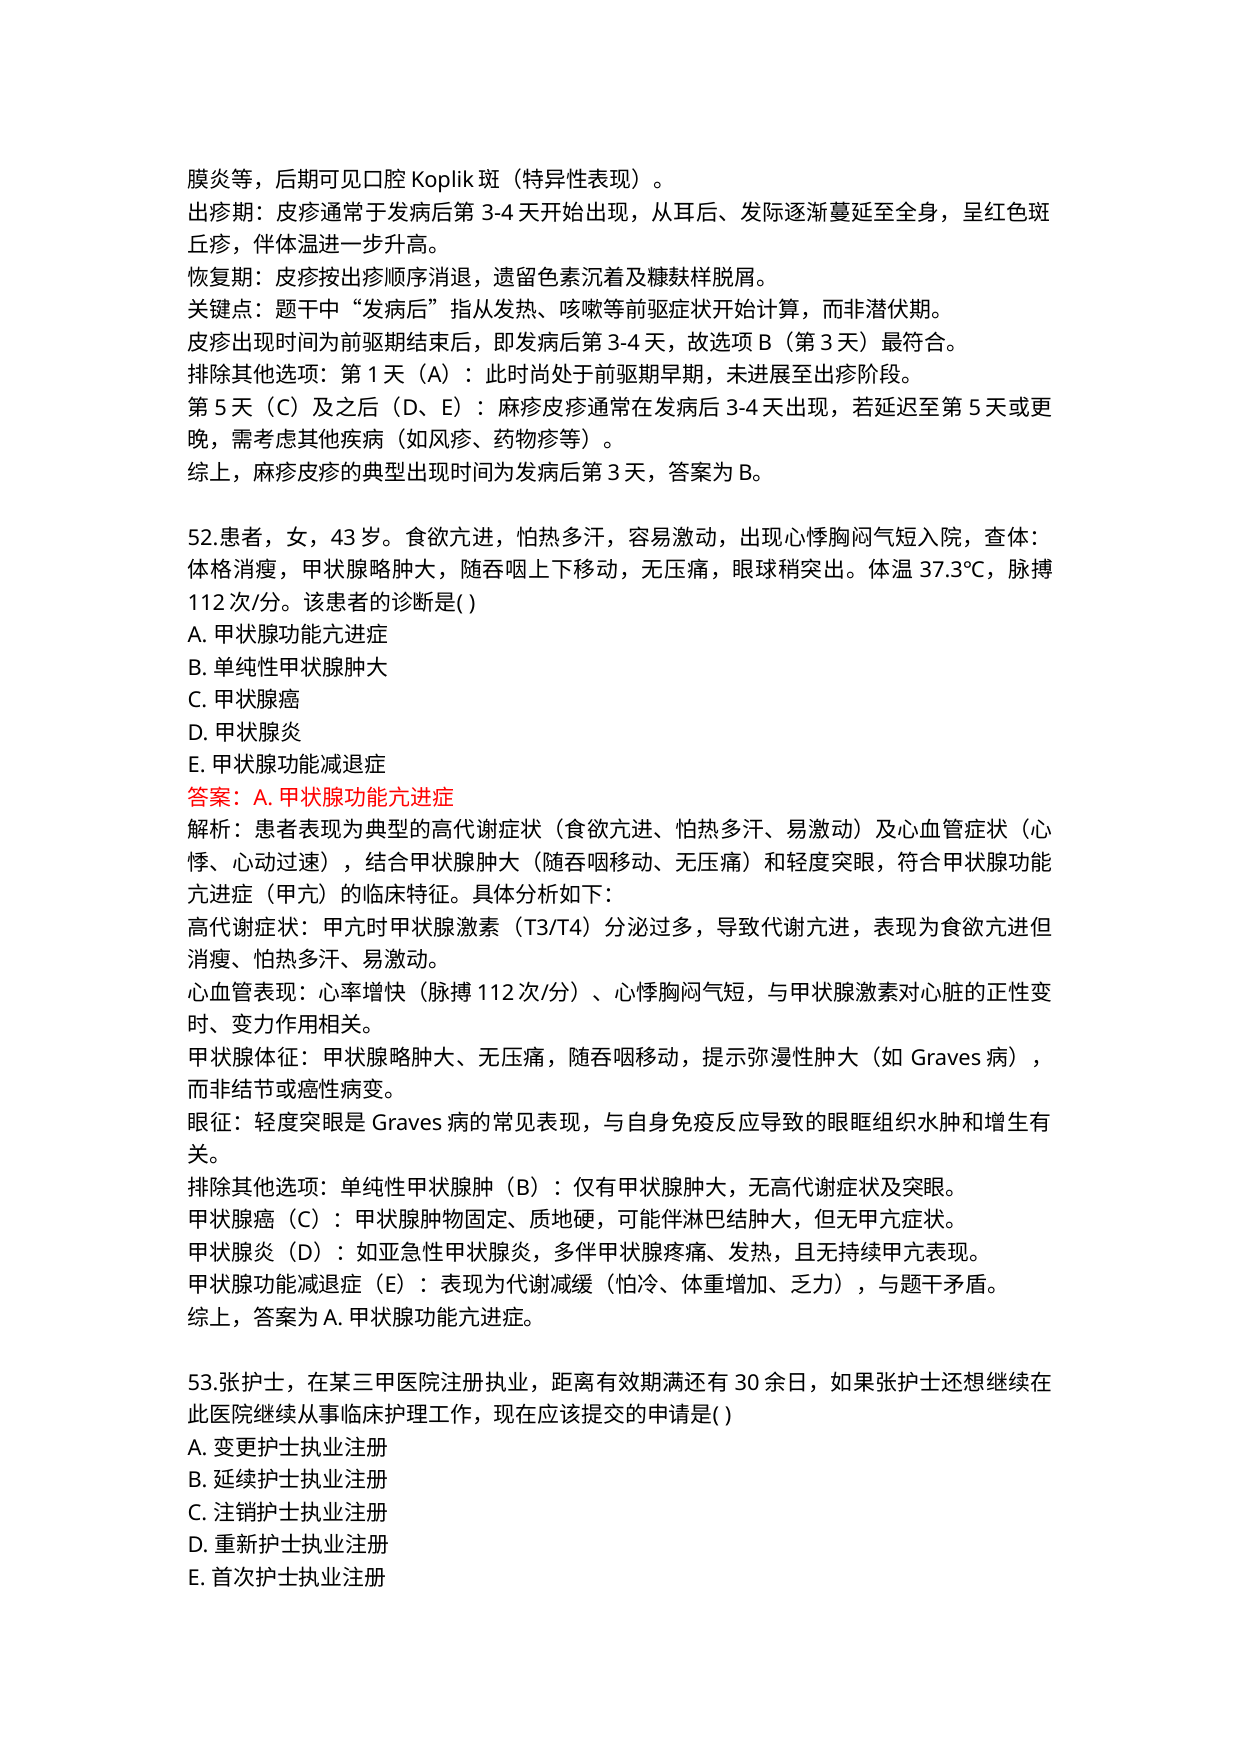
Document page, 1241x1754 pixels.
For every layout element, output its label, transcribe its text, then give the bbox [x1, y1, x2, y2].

text D. 甲状腺炎 [187, 714, 1053, 747]
text 53.张护士，在某三甲医院注册执业，距离有效期满还有30余日，如果张护士还想继续在此医院继续从事临床护理工作，现在应该提交的申请是( ) [187, 1364, 1053, 1429]
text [187, 162, 1053, 194]
text B. 延续护士执业注册 [187, 1462, 1053, 1494]
text 眼征：轻度突眼是Graves病的常见表现，与自身免疫反应导致的眼眶组织水肿和增生有关。 [187, 1104, 1053, 1169]
text 第5天（C）及之后（D、E）：麻疹皮疹通常在发病后3-4天出现，若延迟至第5天或更晚，需考虑其他疾病（如风疹、药物疹等）。 [187, 389, 1053, 454]
text 出疹期：皮疹通常于发病后第3-4天开始出现，从耳后、发际逐渐蔓延至全身，呈红色斑丘疹，伴体温进一步升高。 [187, 194, 1053, 259]
text 甲状腺癌（C）：甲状腺肿物固定、质地硬，可能伴淋巴结肿大，但无甲亢症状。 [187, 1202, 1053, 1234]
text 甲状腺体征：甲状腺略肿大、无压痛，随吞咽移动，提示弥漫性肿大（如Graves病），而非结节或癌性病变。 [187, 1039, 1053, 1104]
text 甲状腺功能减退症（E）：表现为代谢减缓（怕冷、体重增加、乏力），与题干矛盾。 [187, 1267, 1053, 1299]
text 高代谢症状：甲亢时甲状腺激素（T3/T4）分泌过多，导致代谢亢进，表现为食欲亢进但消瘦、怕热多汗、易激动。 [187, 909, 1053, 974]
text 关键点：题干中“发病后”指从发热、咳嗽等前驱症状开始计算，而非潜伏期。 [187, 292, 1053, 324]
text C. 甲状腺癌 [187, 682, 1053, 714]
text A. 变更护士执业注册 [187, 1429, 1053, 1462]
text E. 甲状腺功能减退症 [187, 747, 1053, 779]
text C. 注销护士执业注册 [187, 1494, 1053, 1527]
text 排除其他选项：单纯性甲状腺肿（B）：仅有甲状腺肿大，无高代谢症状及突眼。 [187, 1169, 1053, 1202]
text 恢复期：皮疹按出疹顺序消退，遗留色素沉着及糠麸样脱屑。 [187, 259, 1053, 292]
text 52.患者，女，43岁。食欲亢进，怕热多汗，容易激动，出现心悸胸闷气短入院，查体：体格消瘦，甲状腺略肿大，随吞咽上下移动，无压痛，眼球稍突出。体温37.3℃，脉搏112次/分。该患者的诊断是( ) [187, 519, 1053, 617]
text B. 单纯性甲状腺肿大 [187, 649, 1053, 682]
text 综上，麻疹皮疹的典型出现时间为发病后第3天，答案为B。 [187, 454, 1053, 487]
text 答案：A. 甲状腺功能亢进症 [187, 779, 1053, 812]
text A. 甲状腺功能亢进症 [187, 617, 1053, 649]
text 心血管表现：心率增快（脉搏112次/分）、心悸胸闷气短，与甲状腺激素对心脏的正性变时、变力作用相关。 [187, 974, 1053, 1039]
text 解析：患者表现为典型的高代谢症状（食欲亢进、怕热多汗、易激动）及心血管症状（心悸、心动过速），结合甲状腺肿大（随吞咽移动、无压痛）和轻度突眼，符合甲状腺功能亢进症（甲亢）的临床特征。具体分析如下： [187, 812, 1053, 909]
text 皮疹出现时间为前驱期结束后，即发病后第3-4天，故选项B（第3天）最符合。 [187, 324, 1053, 357]
text D. 重新护士执业注册 [187, 1527, 1053, 1559]
text 综上，答案为A. 甲状腺功能亢进症。 [187, 1299, 1053, 1332]
text 甲状腺炎（D）：如亚急性甲状腺炎，多伴甲状腺疼痛、发热，且无持续甲亢表现。 [187, 1234, 1053, 1267]
text E. 首次护士执业注册 [187, 1559, 1053, 1592]
text 排除其他选项：第1天（A）：此时尚处于前驱期早期，未进展至出疹阶段。 [187, 357, 1053, 389]
